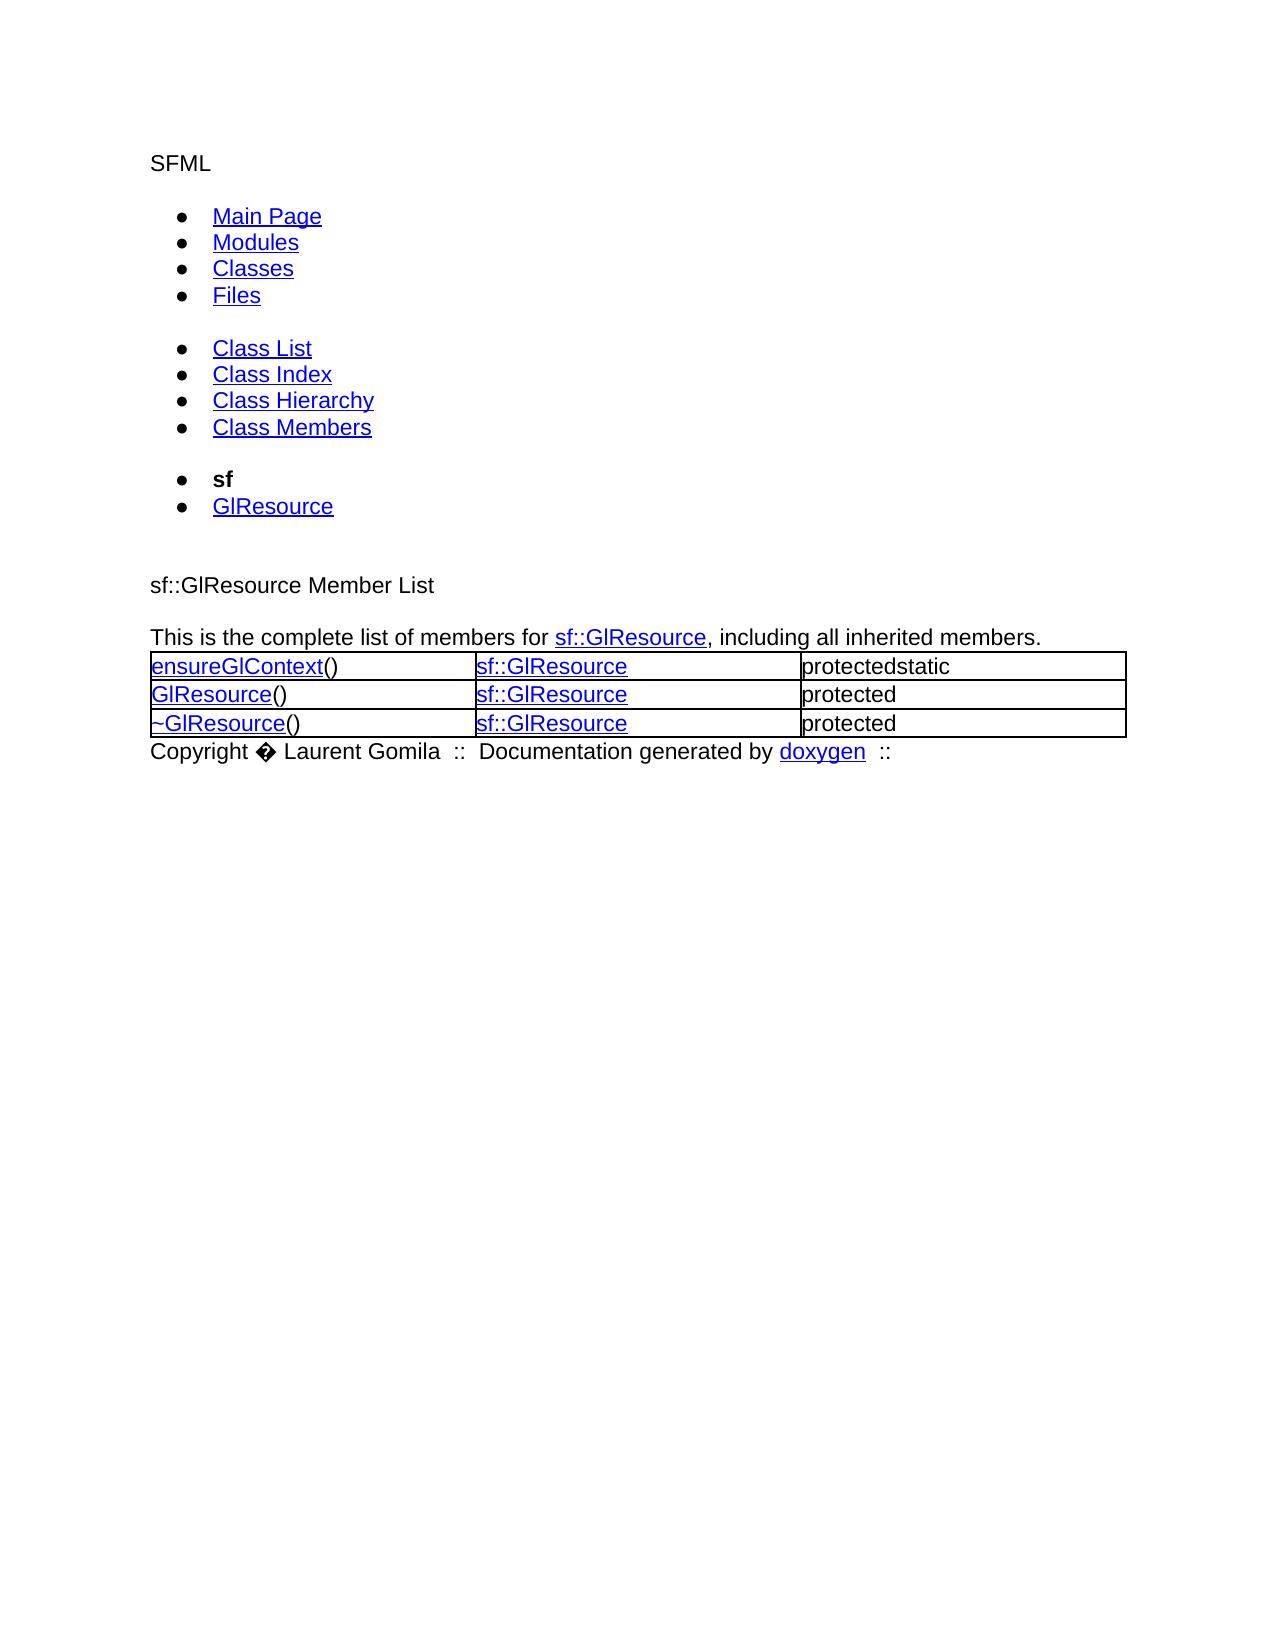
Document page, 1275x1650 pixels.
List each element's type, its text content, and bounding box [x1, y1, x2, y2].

table_header ensureGlContext() [152, 653, 475, 679]
list sf [175, 466, 1125, 493]
list Modules [175, 229, 1125, 255]
list Class Members [175, 413, 1125, 440]
text This is the complete list of members for sf::GlResource, including all inherited members. [150, 624, 1125, 651]
list Class Index [175, 361, 1125, 387]
text sf::GlResource Member List [150, 572, 1125, 598]
table_cell ~GlResource() [152, 710, 475, 736]
table_cell protected [802, 710, 1125, 736]
table_cell sf::GlResource [477, 710, 800, 736]
list GlResource [175, 493, 1125, 519]
table_cell GlResource() [152, 681, 475, 708]
table_cell sf::GlResource [477, 681, 800, 708]
table_header protectedstatic [802, 653, 1125, 679]
list Main Page [175, 203, 1125, 229]
text Copyright � Laurent Gomila :: Documentation generated by doxygen :: [150, 738, 1125, 764]
list Class List [175, 334, 1125, 361]
list Files [175, 282, 1125, 308]
table_header sf::GlResource [477, 653, 800, 679]
list Class Hierarchy [175, 387, 1125, 413]
table_cell protected [802, 681, 1125, 708]
list Classes [175, 255, 1125, 282]
text SFML [150, 150, 1125, 176]
